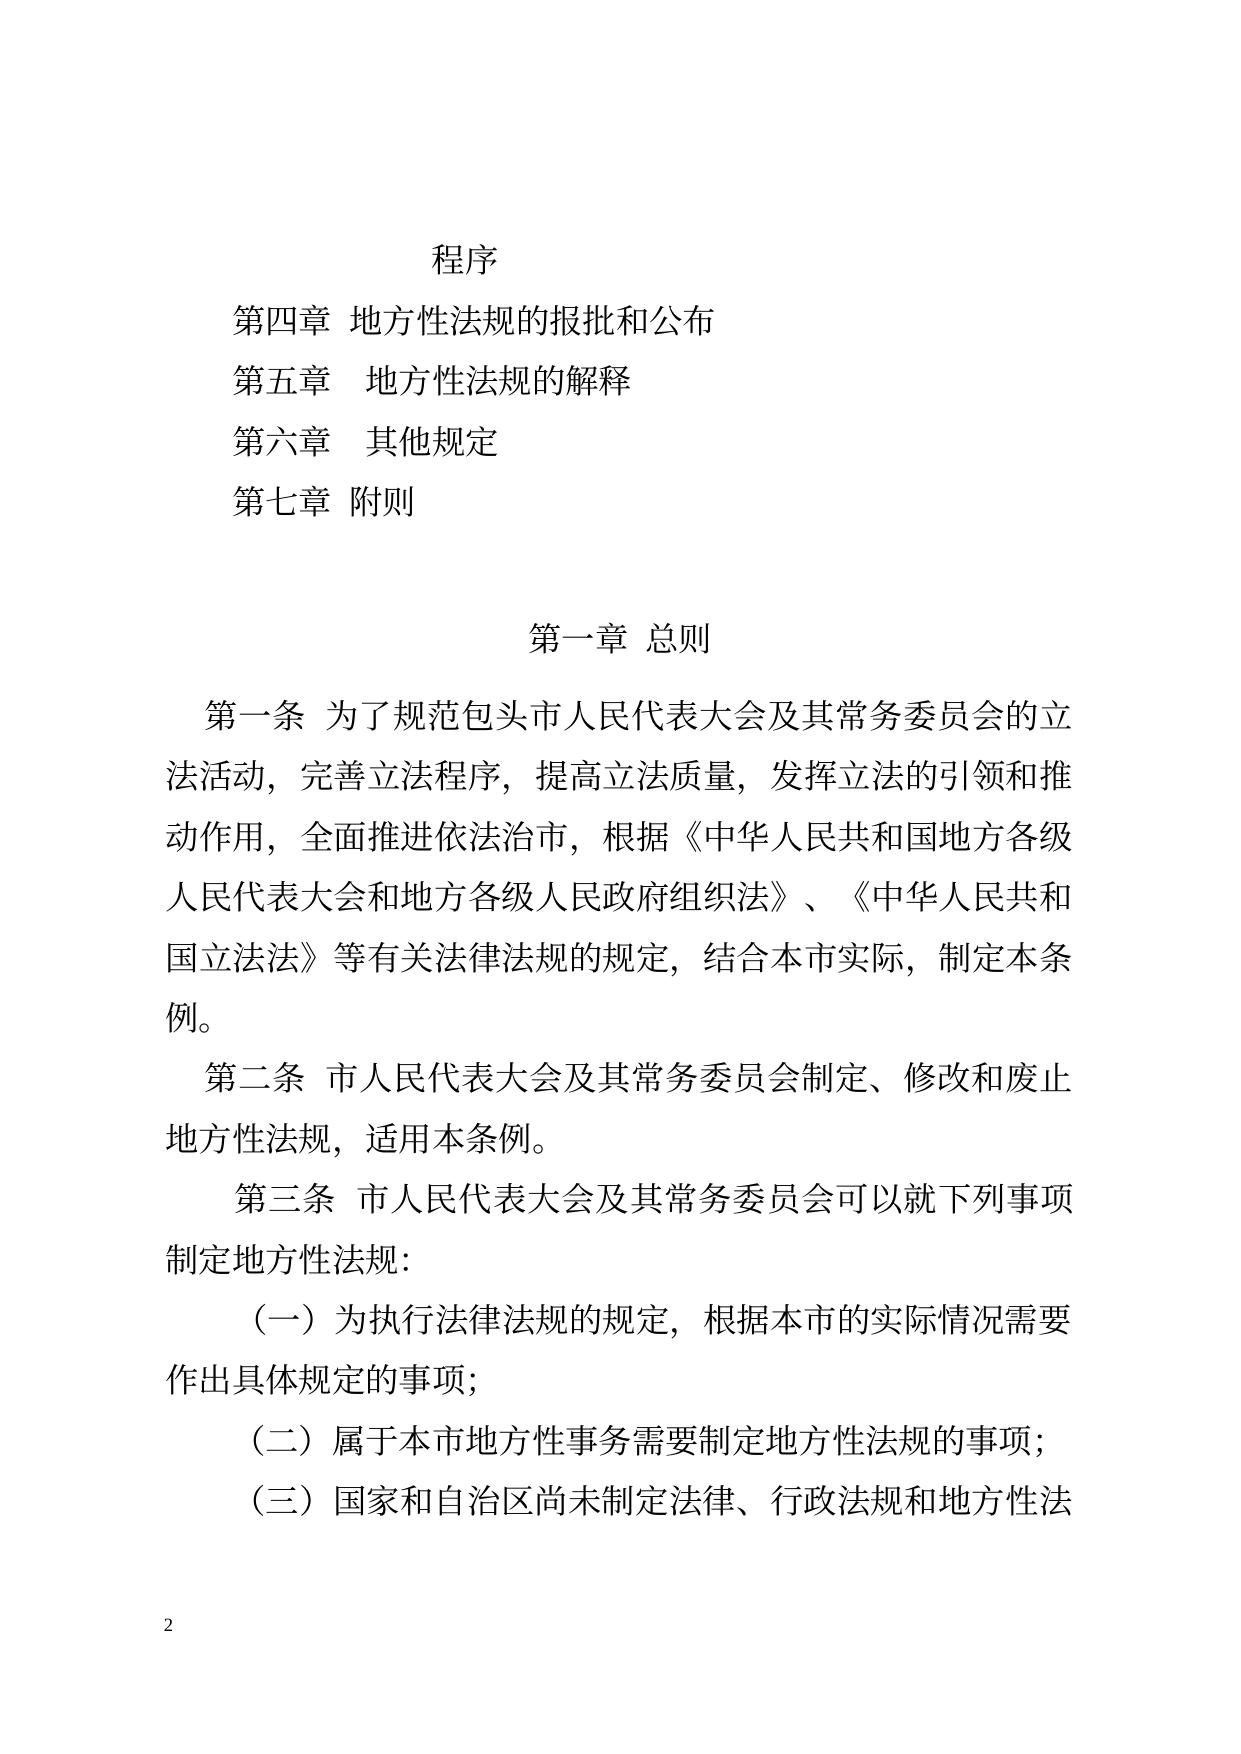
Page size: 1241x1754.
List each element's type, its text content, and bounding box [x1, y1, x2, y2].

text （二）属于本市地方性事务需要制定地方性法规的事项； [165, 1405, 1075, 1465]
text 第三条 市人民代表大会及其常务委员会可以就下列事项制定地方性法规： [165, 1163, 1075, 1284]
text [165, 1465, 1075, 1526]
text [298, 224, 1075, 285]
text 第一章 总则 [165, 603, 1075, 664]
text 第六章 其他规定 [165, 406, 1075, 466]
text 第五章 地方性法规的解释 [165, 345, 1075, 406]
text （一）为执行法律法规的规定，根据本市的实际情况需要作出具体规定的事项； [165, 1284, 1075, 1405]
text 第四章 地方性法规的报批和公布 [165, 285, 1075, 345]
text 第二条 市人民代表大会及其常务委员会制定、修改和废止地方性法规，适用本条例。 [165, 1042, 1075, 1163]
text 第一条 为了规范包头市人民代表大会及其常务委员会的立法活动，完善立法程序，提高立法质量，发挥立法的引领和推动作用，全面推进依法治市，根据《中华人民共和国地方各级人民代表大会和地方各级人民政府组织法》、《中华人民共和国立法法》等有关法律法规的规定，结合本市实际，制定本条例。 [165, 680, 1075, 1042]
text 第七章 附则 [165, 466, 1075, 527]
